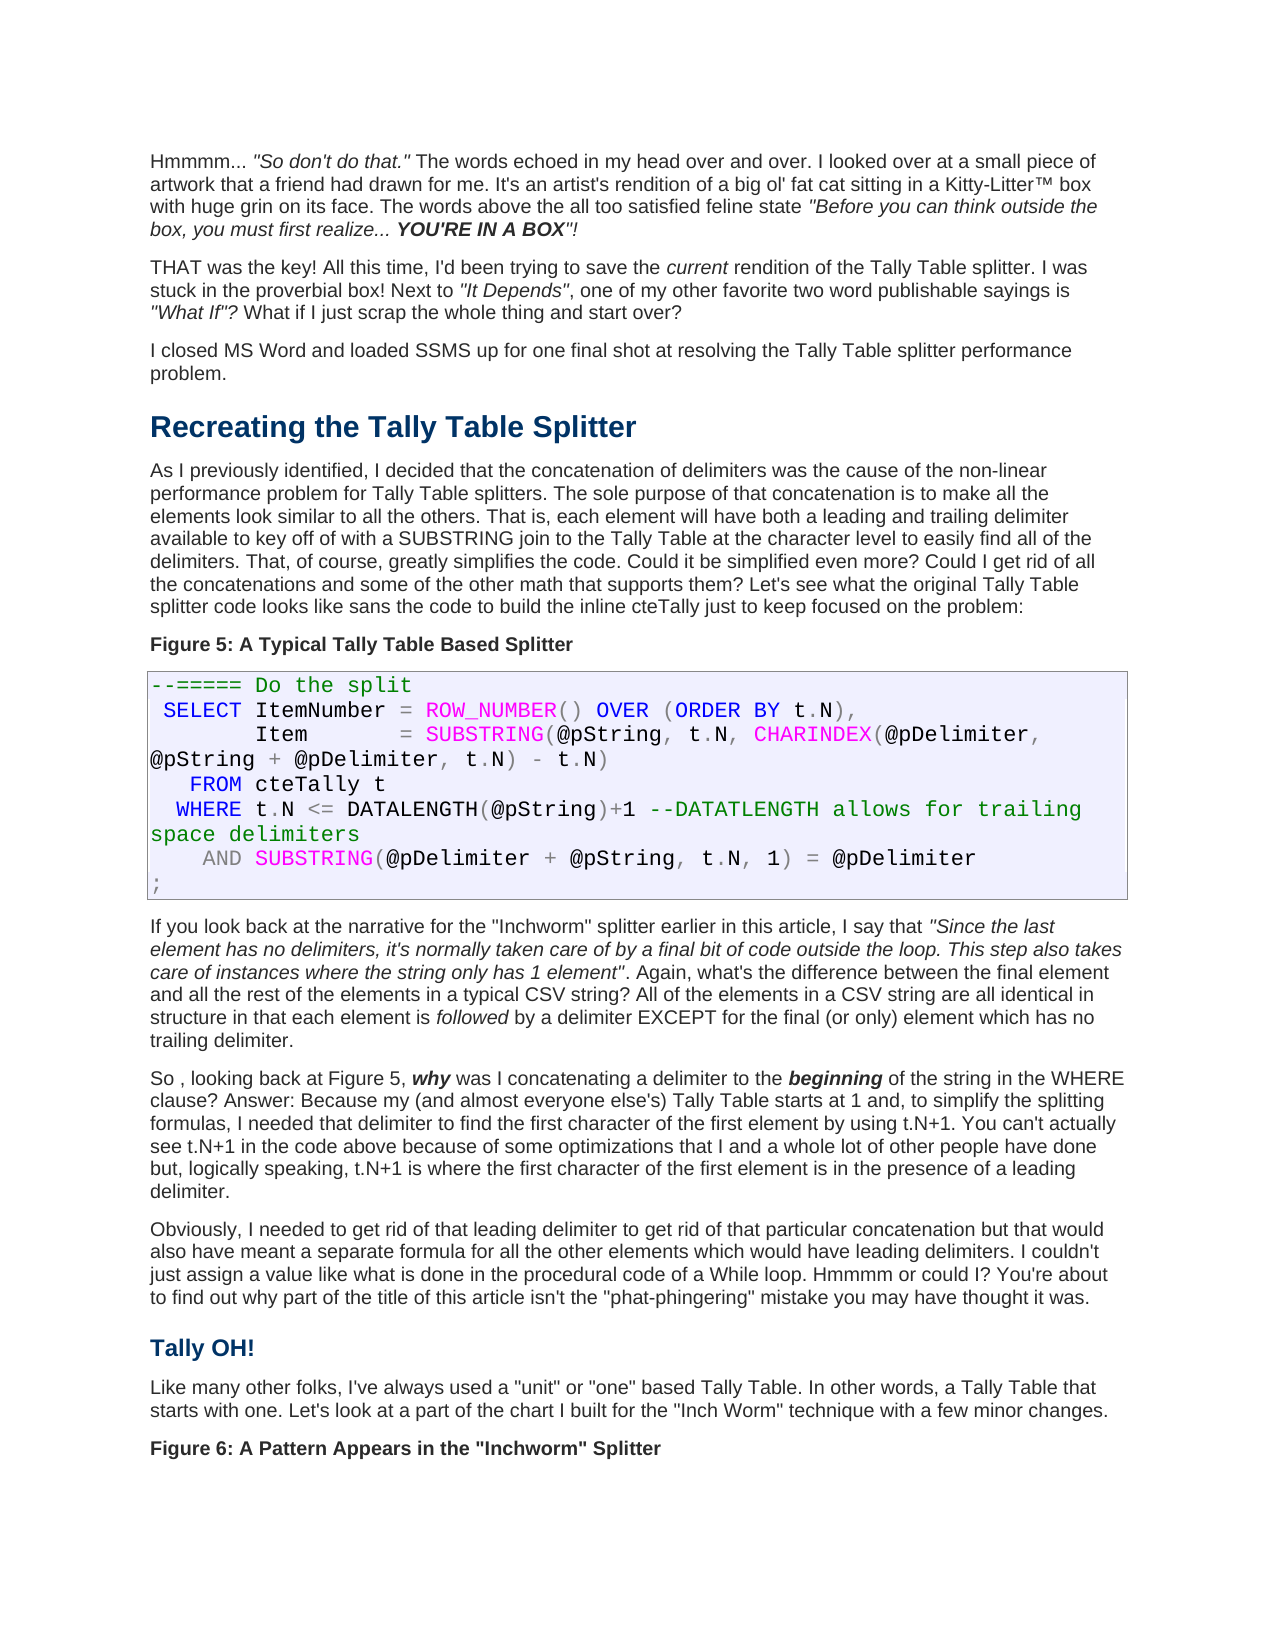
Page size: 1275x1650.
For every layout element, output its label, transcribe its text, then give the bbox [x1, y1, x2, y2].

text So , looking back at Figure 5, why was I concatenating a delimiter to the beginning of the string in the WHERE clause? Answer: Because my (and almost everyone else's) Tally Table starts at 1 and, to simplify the splitting formulas, I needed that delimiter to find the first character of the first element by using t.N+1. You can't actually see t.N+1 in the code above because of some optimizations that I and a whole lot of other people have done but, logically speaking, t.N+1 is where the first character of the first element is in the presence of a leading delimiter. [150, 1066, 1125, 1203]
text I closed MS Word and loaded SSMS up for one final shot at resolving the Tally Table splitter performance problem. [150, 339, 1125, 384]
text Like many other folks, I've always used a "unit" or "one" based Tally Table. In other words, a Tally Table that starts with one. Let's look at a part of the chart I built for the "Inch Worm" technique with a few minor changes. [150, 1376, 1125, 1422]
text THAT was the key! All this time, I'd been trying to save the current rendition of the Tally Table splitter. I was stuck in the proverbial box! Next to "It Depends", one of my other favorite two word publishable sayings is "What If"? What if I just scrap the whole thing and start over? [150, 256, 1125, 324]
text Figure 5: A Typical Tally Table Based Splitter [150, 633, 1125, 656]
text FROM cteTally t [150, 773, 1125, 798]
text If you look back at the narrative for the "Inchworm" splitter earlier in this article, I say that "Since the last element has no delimiters, it's normally taken care of by a final bit of code outside the loop. This step also takes care of instances where the string only has 1 element". Again, what's the difference between the final element and all the rest of the elements in a typical CSV string? All of the elements in a CSV string are all identical in structure in that each element is followed by a delimiter EXCEPT for the final (or only) element which has no trailing delimiter. [150, 915, 1125, 1051]
text WHERE t.N <= DATALENGTH(@pString)+1 --DATATLENGTH allows for trailing space delimiters [150, 798, 1125, 847]
text Figure 6: A Pattern Appears in the "Inchworm" Splitter [150, 1437, 1125, 1459]
text Item = SUBSTRING(@pString, t.N, CHARINDEX(@pDelimiter, @pString + @pDelimiter, t.N) - t.N) [150, 723, 1125, 773]
text Tally OH! [150, 1333, 1125, 1361]
text AND SUBSTRING(@pDelimiter + @pString, t.N, 1) = @pDelimiter [150, 847, 1125, 869]
text --===== Do the split [148, 672, 1127, 699]
text As I previously identified, I decided that the concatenation of delimiters was the cause of the non-linear performance problem for Tally Table splitters. The sole purpose of that concatenation is to make all the elements look similar to all the others. That is, each element will have both a leading and trailing delimiter available to key off of with a SUBSTRING join to the Tally Table at the character level to easily find all of the delimiters. That, of course, greatly simplifies the code. Could it be simplified even more? Could I get rid of all the concatenations and some of the other math that supports them? Let's see what the original Tally Table splitter code looks like sans the code to build the inline cteTally just to keep focused on the problem: [150, 459, 1125, 618]
text Hmmmm... "So don't do that." The words echoed in my head over and over. I looked over at a small piece of artwork that a friend had drawn for me. It's an artist's rendition of a big ol' fat cat sitting in a Kitty-Litter™ box with huge grin on its face. The words above the all too satisfied feline state "Before you can think outside the box, you must first realize... YOU'RE IN A BOX"! [150, 150, 1125, 241]
text Recreating the Tally Table Splitter [150, 409, 1125, 444]
text Obviously, I needed to get rid of that leading delimiter to get rid of that particular concatenation but that would also have meant a separate formula for all the other elements which would have leading delimiters. I couldn't just assign a value like what is done in the procedural code of a While loop. Hmmmm or could I? You're about to find out why part of the title of this article isn't the "phat-phingering" mistake you may have thought it was. [150, 1218, 1125, 1308]
text ; [148, 869, 1127, 899]
text SELECT ItemNumber = ROW_NUMBER() OVER (ORDER BY t.N), [150, 699, 1125, 723]
